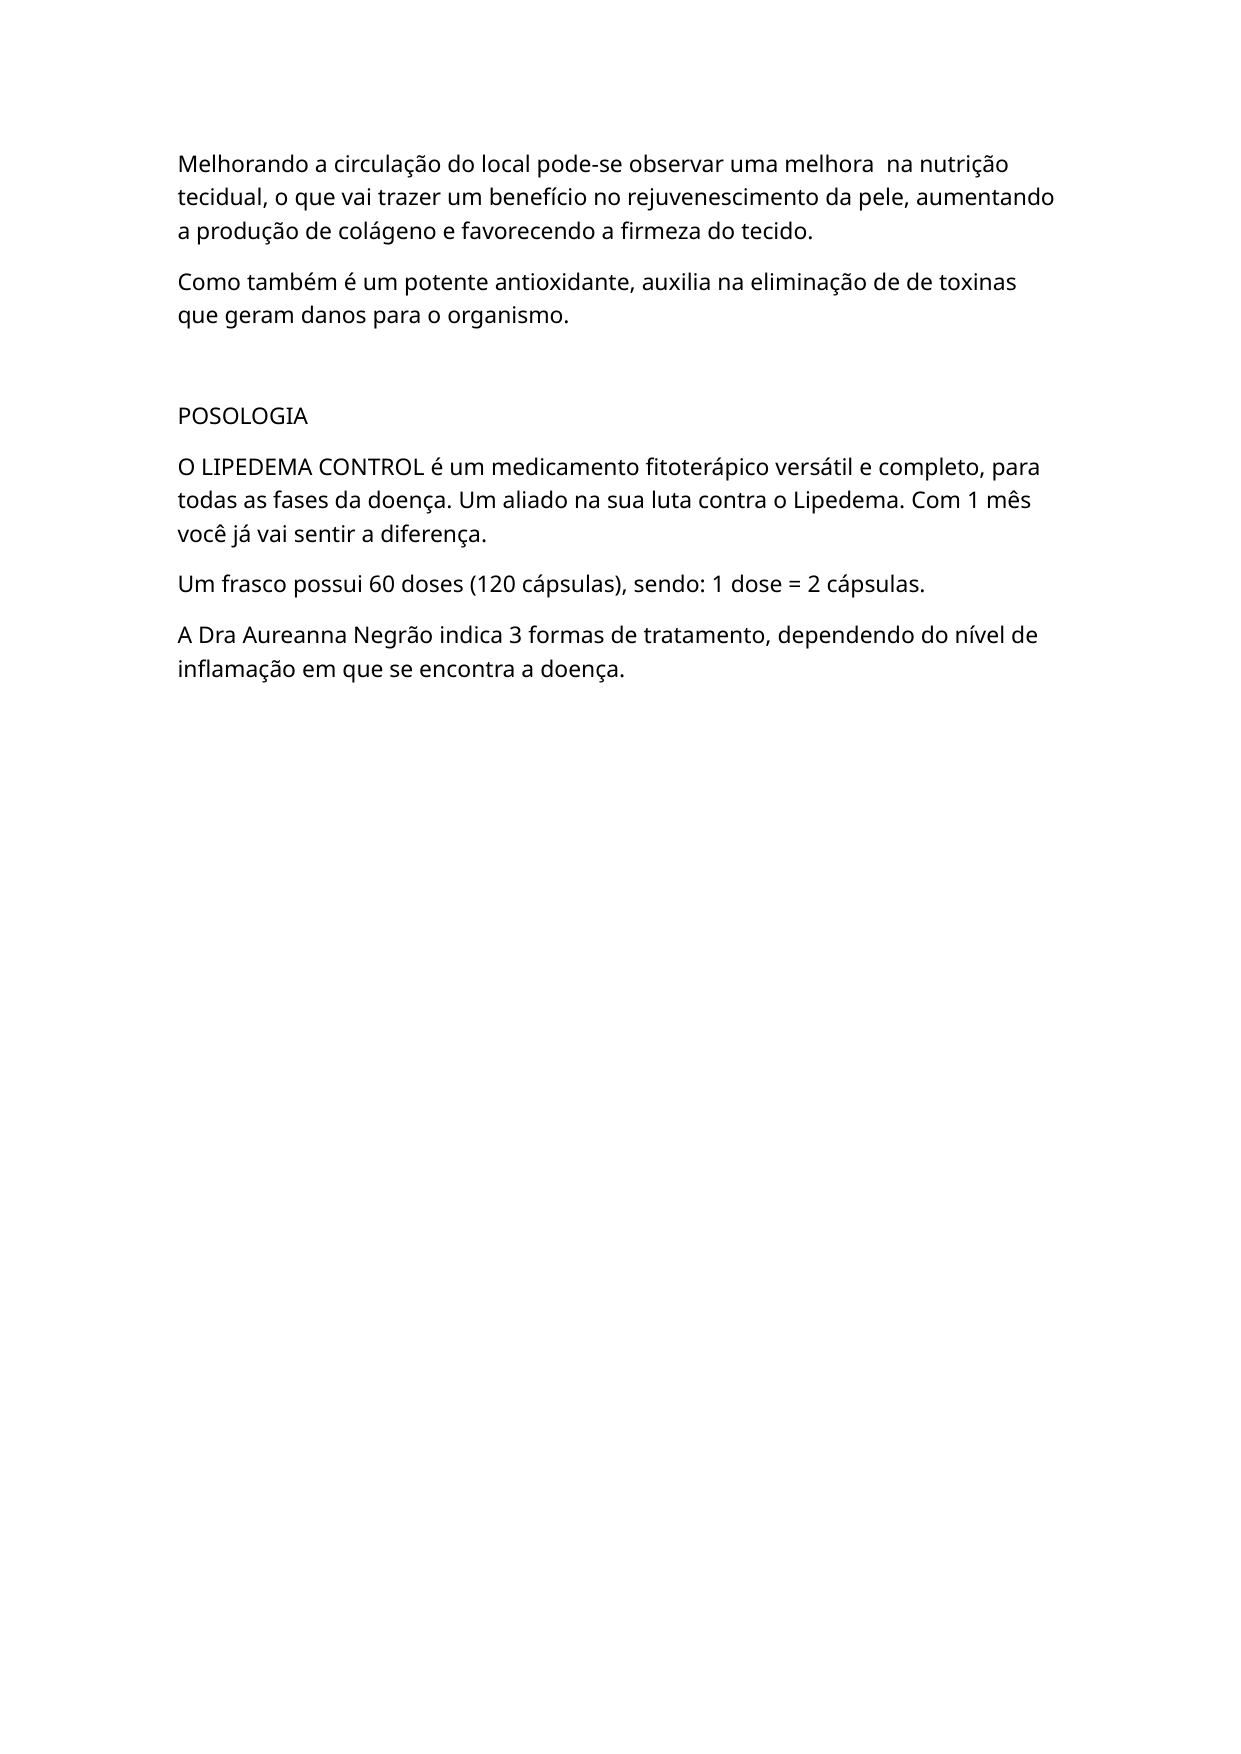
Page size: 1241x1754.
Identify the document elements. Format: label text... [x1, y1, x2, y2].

text O LIPEDEMA CONTROL é um medicamento fitoterápico versátil e completo, para todas as fases da doença. Um aliado na sua luta contra o Lipedema. Com 1 mês você já vai sentir a diferença. [177, 451, 1063, 549]
text A Dra Aureanna Negrão indica 3 formas de tratamento, dependendo do nível de inflamação em que se encontra a doença. [177, 619, 1063, 684]
text POSOLOGIA [177, 400, 1063, 431]
text Um frasco possui 60 doses (120 cápsulas), sendo: 1 dose = 2 cápsulas. [177, 568, 1063, 600]
text Melhorando a circulação do local pode-se observar uma melhora na nutrição tecidual, o que vai trazer um benefício no rejuvenescimento da pele, aumentando a produção de colágeno e favorecendo a firmeza do tecido. [177, 148, 1063, 246]
text Como também é um potente antioxidante, auxilia na eliminação de de toxinas que geram danos para o organismo. [177, 266, 1063, 331]
